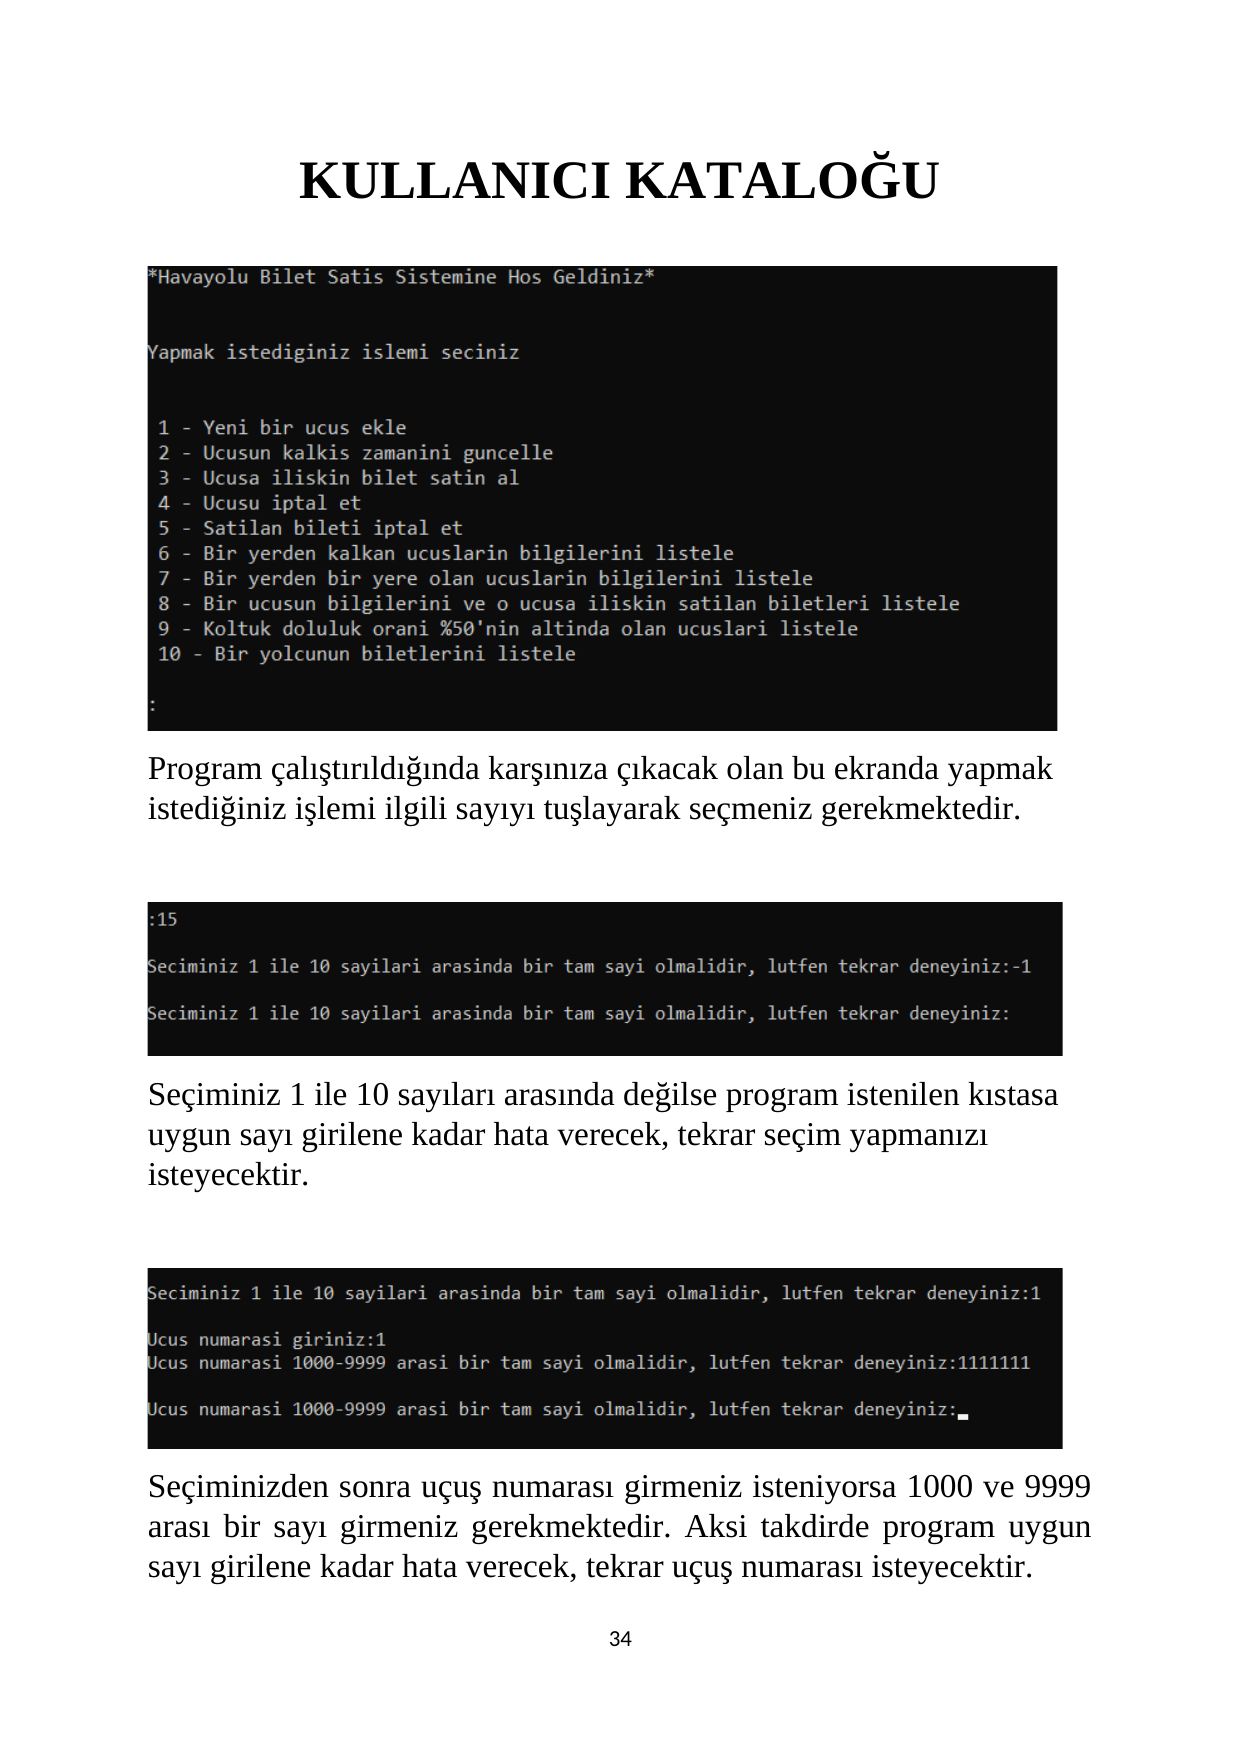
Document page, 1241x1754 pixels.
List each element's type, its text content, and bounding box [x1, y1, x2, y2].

picture [147, 1268, 1063, 1449]
text Seçiminizden sonra uçuş numarası girmeniz isteniyorsa 1000 ve 9999 arası bir sayı girmeniz gerekmektedir. Aksi takdirde program uygun sayı girilene kadar hata verecek, tekrar uçuş numarası isteyecektir. [148, 1466, 1093, 1585]
text Program çalıştırıldığında karşınıza çıkacak olan bu ekranda yapmak istediğiniz işlemi ilgili sayıyı tuşlayarak seçmeniz gerekmektedir. [148, 748, 1093, 827]
picture [147, 266, 1058, 731]
picture [147, 902, 1063, 1056]
text KULLANICI KATALOĞU [148, 148, 1093, 210]
text Seçiminiz 1 ile 10 sayıları arasında değilse program istenilen kıstasa uygun sayı girilene kadar hata verecek, tekrar seçim yapmanızı isteyecektir. [148, 1074, 1093, 1193]
